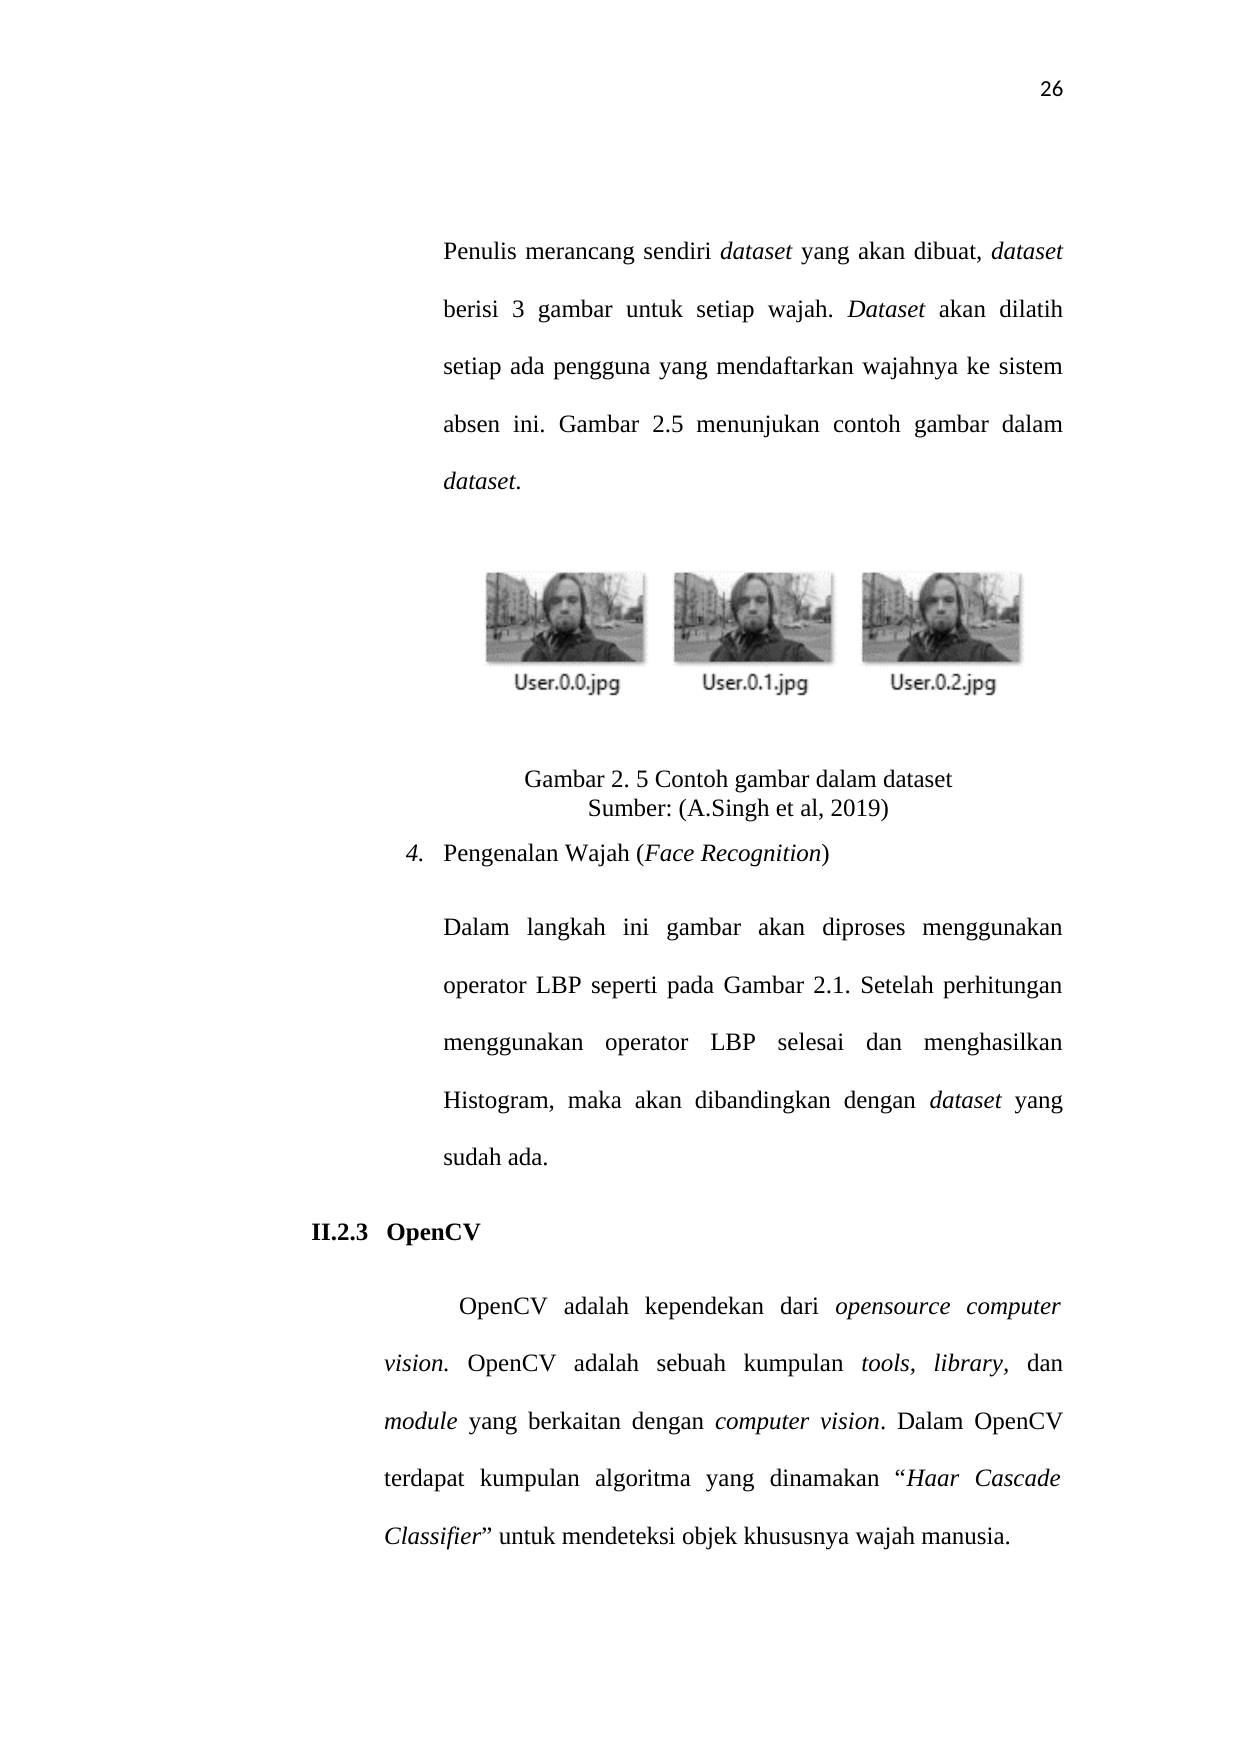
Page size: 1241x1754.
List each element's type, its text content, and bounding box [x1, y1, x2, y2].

subtitle OpenCV [311, 1217, 1063, 1245]
text Gambar 2. 5 Contoh gambar dalam dataset [413, 764, 1063, 793]
text Sumber: (A.Singh et al, 2019) [413, 793, 1063, 822]
text Penulis merancang sendiri dataset yang akan dibuat, dataset berisi 3 gambar untuk setiap wajah. Dataset akan dilatih setiap ada pengguna yang mendaftarkan wajahnya ke sistem absen ini. Gambar 2.5 menunjukan contoh gambar dalam dataset. [443, 236, 1063, 495]
list Pengenalan Wajah (Face Recognition) [406, 838, 1063, 867]
picture [457, 540, 1049, 718]
text Dalam langkah ini gambar akan diproses menggunakan operator LBP seperti pada Gambar 2.1. Setelah perhitungan menggunakan operator LBP selesai dan menghasilkan Histogram, maka akan dibandingkan dengan dataset yang sudah ada. [443, 912, 1063, 1171]
text OpenCV adalah kependekan dari opensource computer vision. OpenCV adalah sebuah kumpulan tools, library, dan module yang berkaitan dengan computer vision. Dalam OpenCV terdapat kumpulan algoritma yang dinamakan “Haar Cascade Classifier” untuk mendeteksi objek khususnya wajah manusia. [384, 1291, 1063, 1549]
